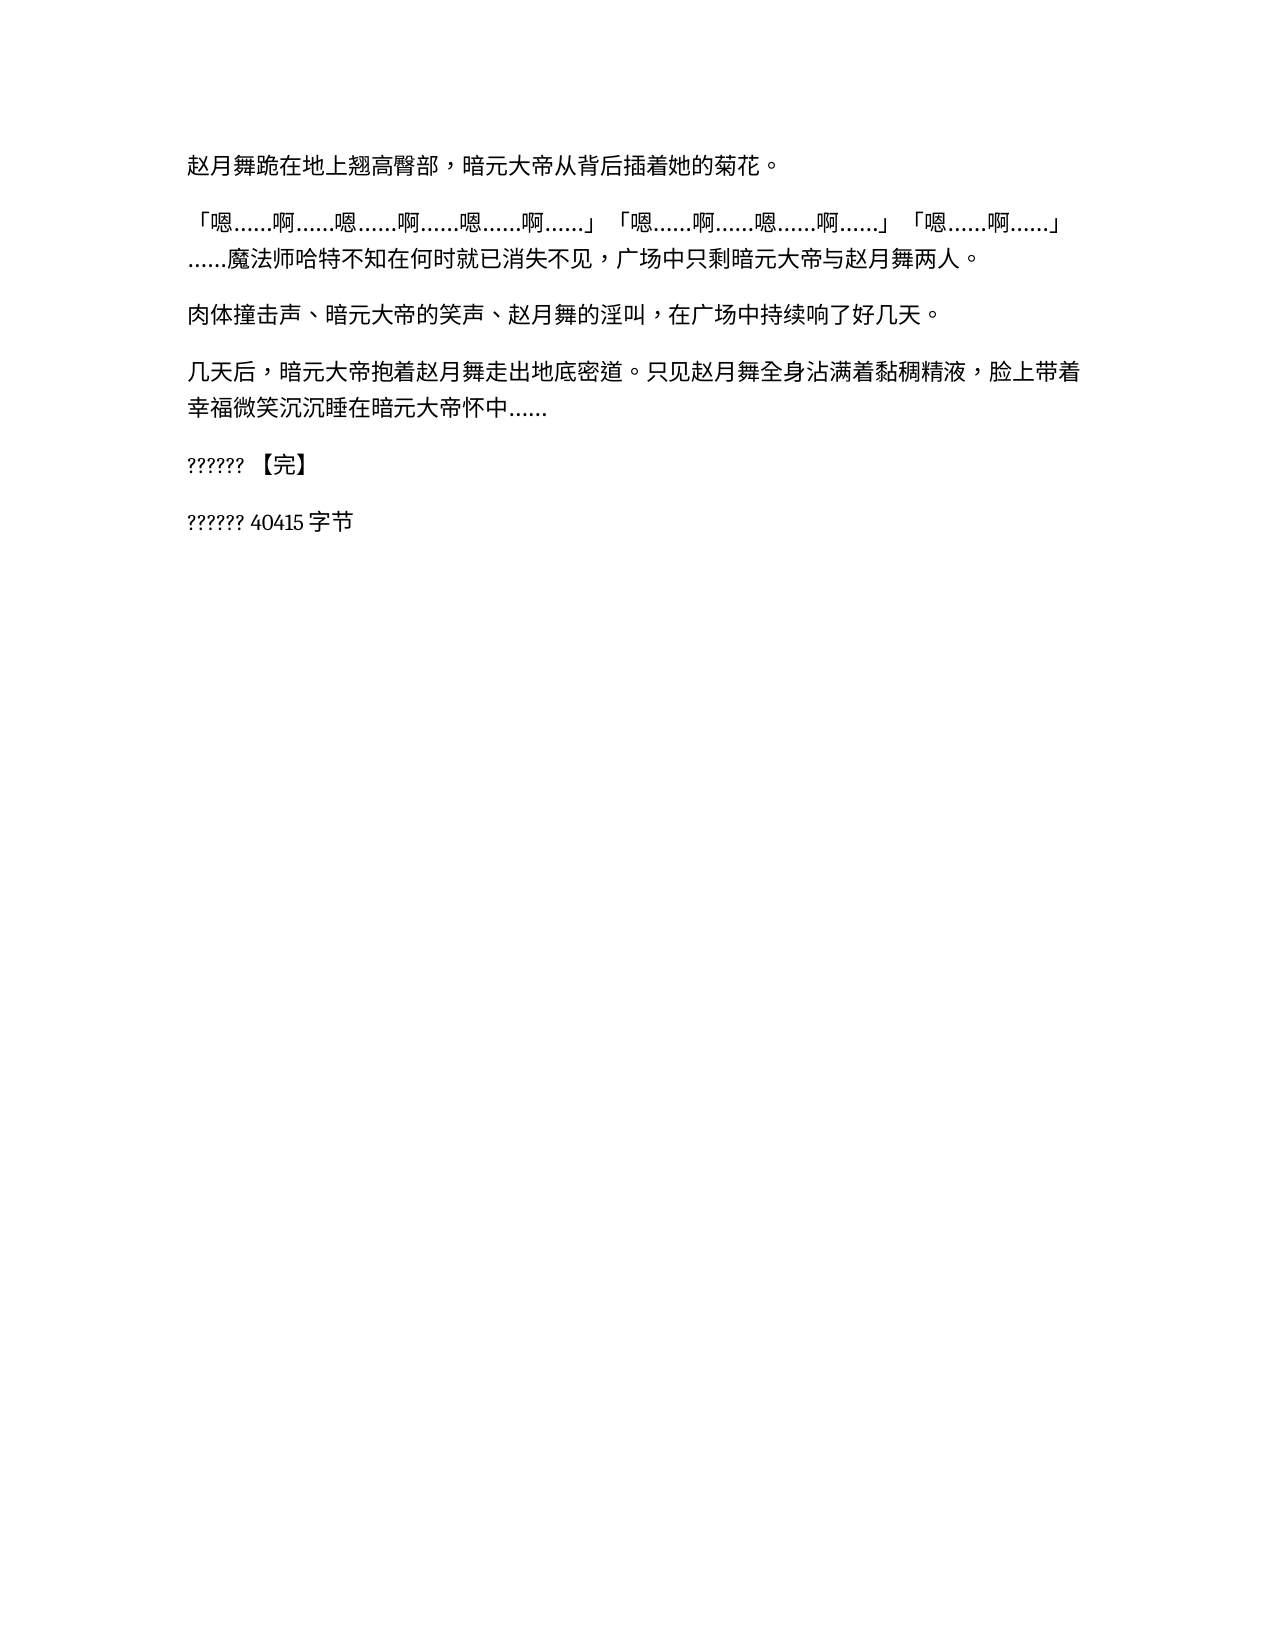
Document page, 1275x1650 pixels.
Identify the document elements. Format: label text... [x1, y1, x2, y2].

text 「嗯……啊……嗯……啊……嗯……啊……」「嗯……啊……嗯……啊……」「嗯……啊……」……魔法师哈特不知在何时就已消失不见，广场中只剩暗元大帝与赵月舞两人。 [187, 207, 1087, 274]
text 几天后，暗元大帝抱着赵月舞走出地底密道。只见赵月舞全身沾满着黏稠精液，脸上带着幸福微笑沉沉睡在暗元大帝怀中…… [187, 356, 1087, 423]
text ?????? 【完】 [187, 449, 1087, 480]
text 赵月舞跪在地上翘高臀部，暗元大帝从背后插着她的菊花。 [187, 150, 1087, 181]
text ?????? 40415字节 [187, 506, 1087, 537]
text 肉体撞击声、暗元大帝的笑声、赵月舞的淫叫，在广场中持续响了好几天。 [187, 299, 1087, 331]
